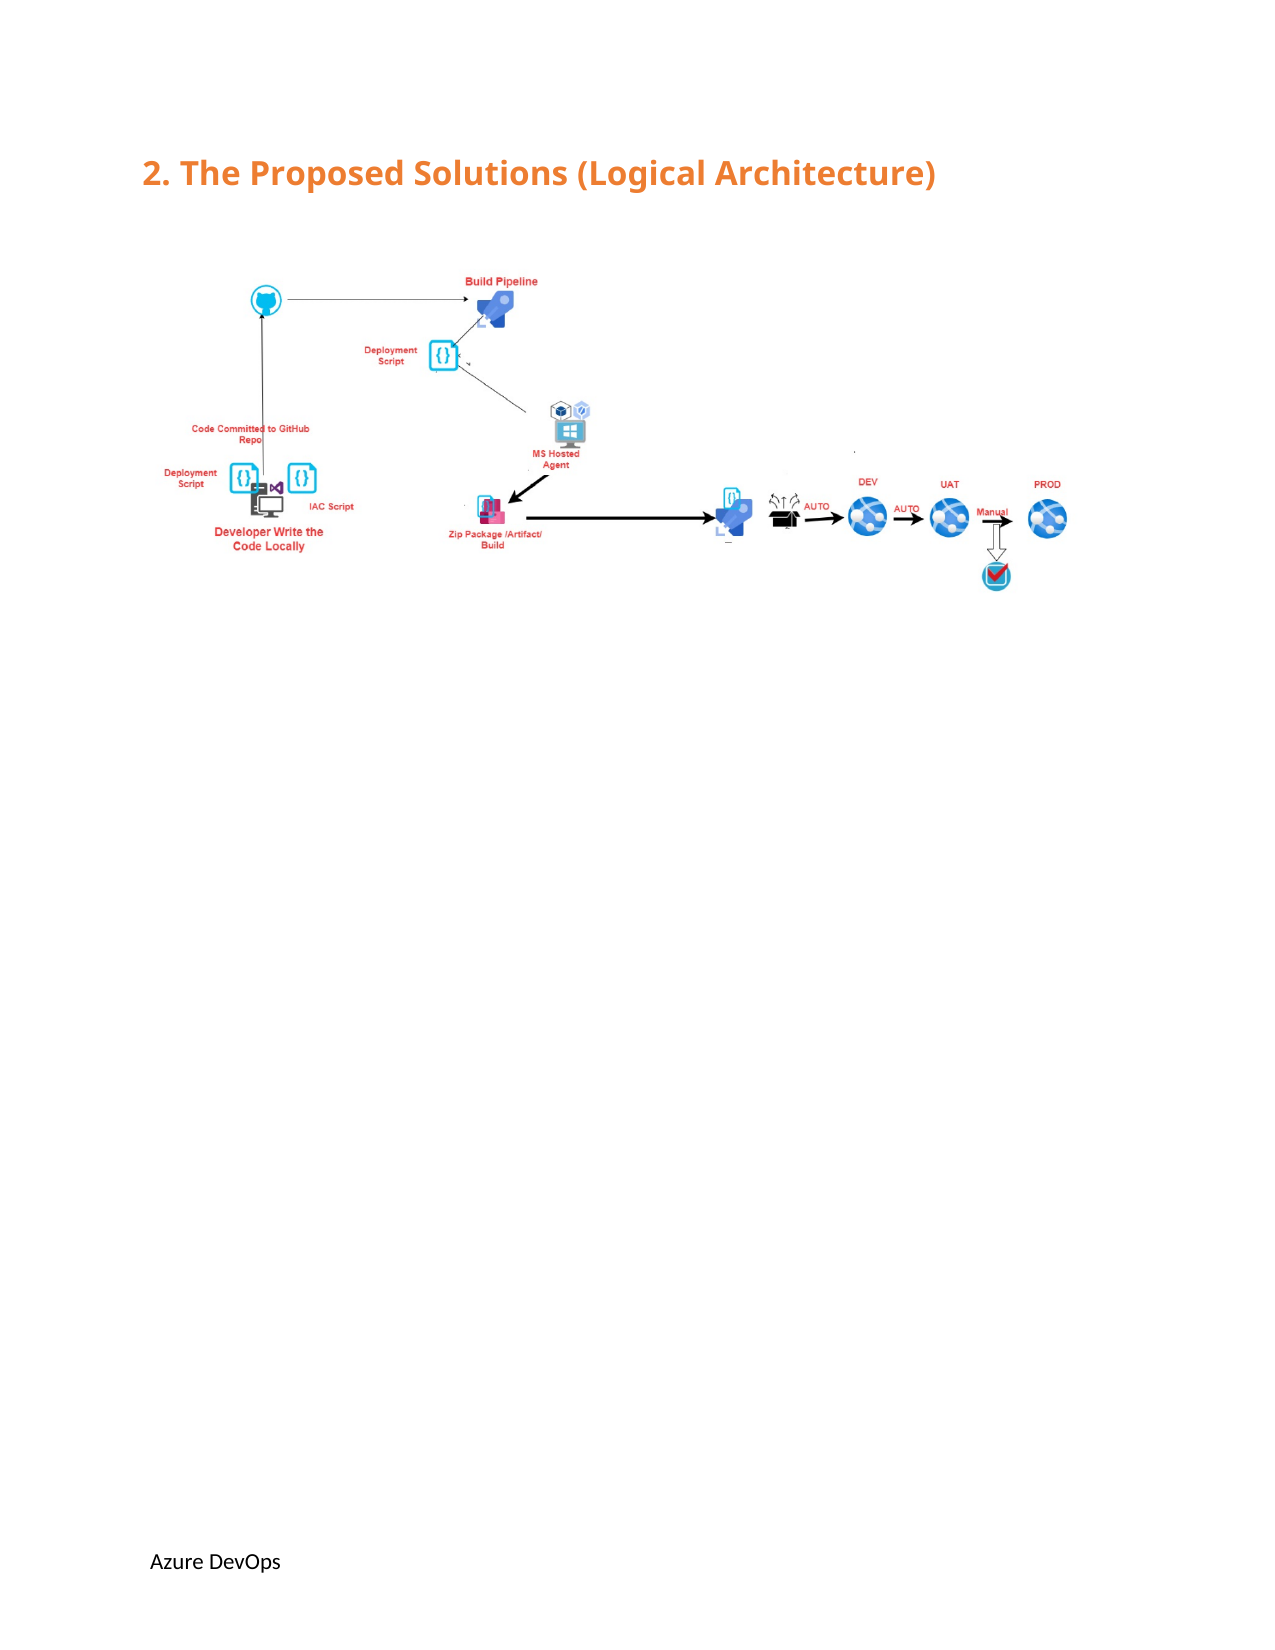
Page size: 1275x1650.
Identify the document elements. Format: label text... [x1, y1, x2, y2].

subtitle The Proposed Solutions (Logical Architecture) [142, 150, 1125, 195]
picture [126, 239, 1097, 599]
